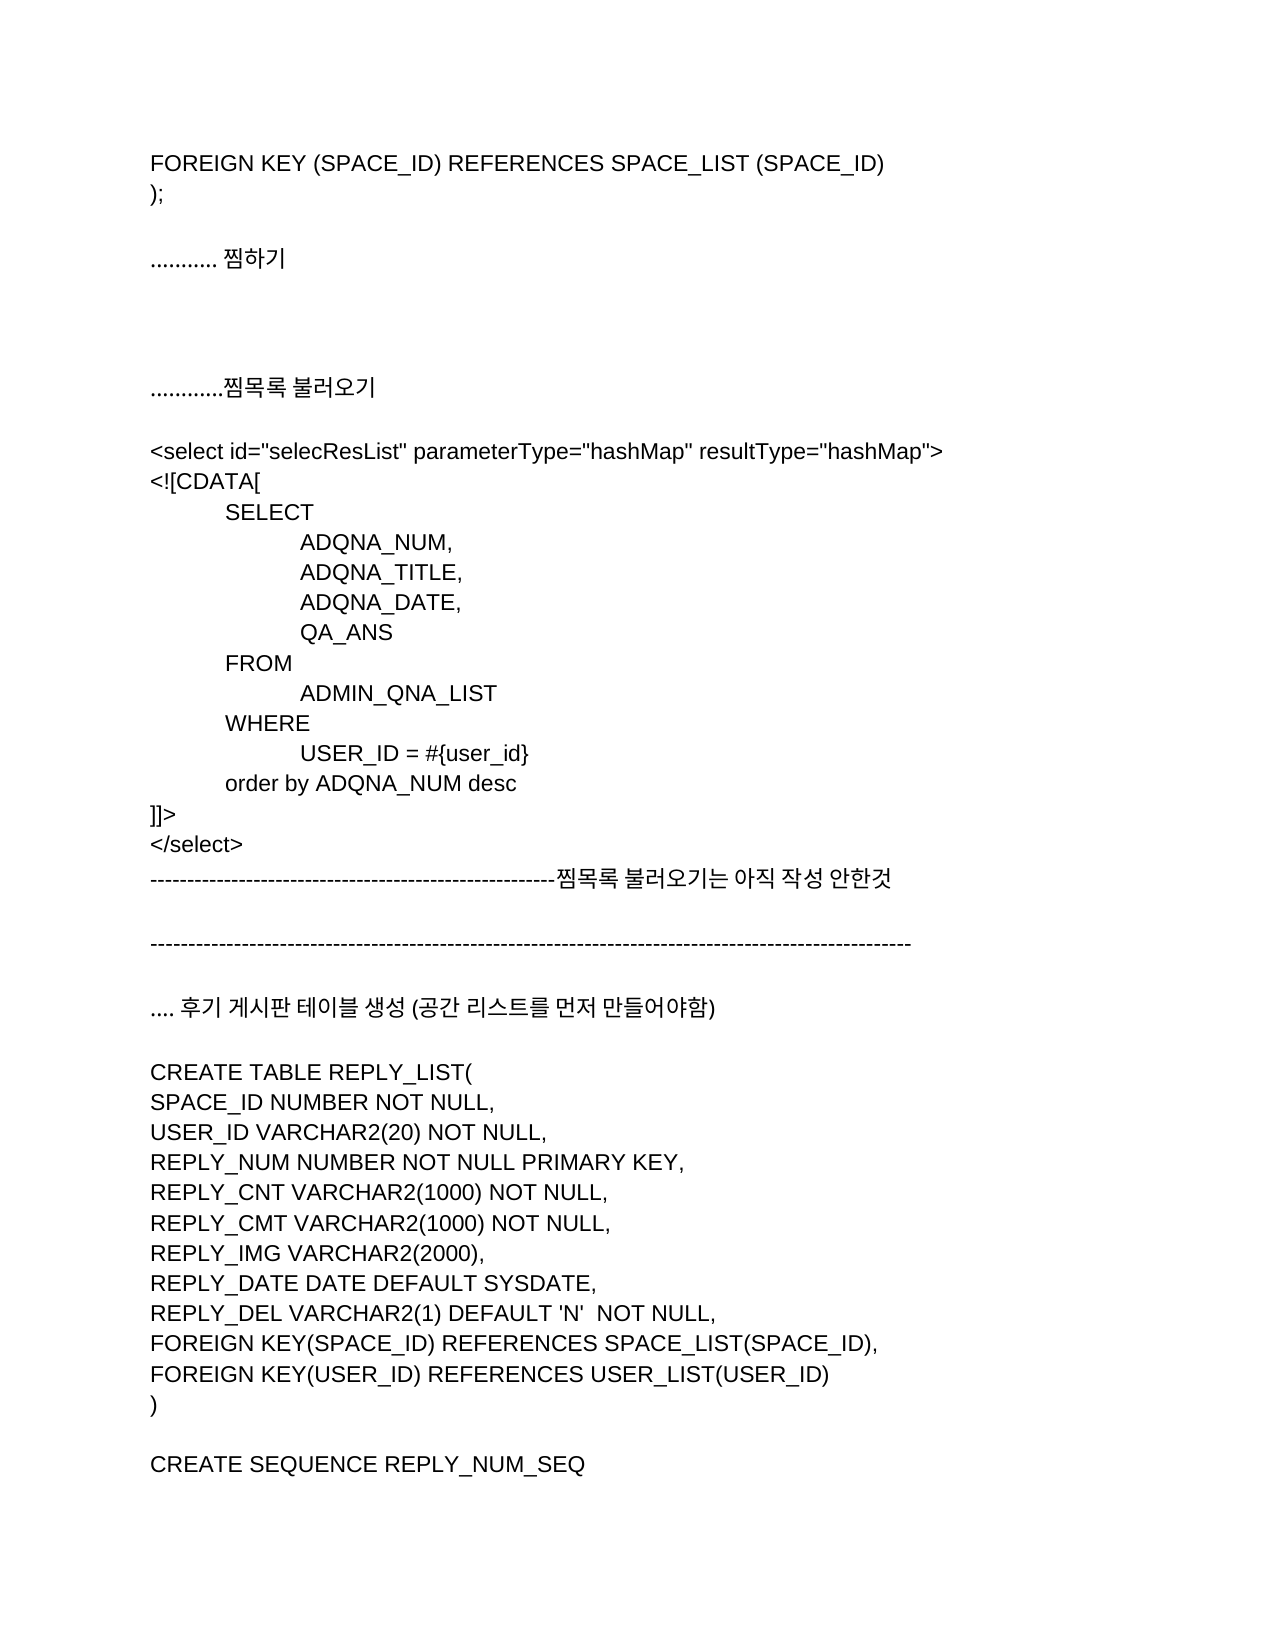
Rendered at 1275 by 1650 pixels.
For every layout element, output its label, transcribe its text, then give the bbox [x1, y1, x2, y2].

text REPLY_IMG VARCHAR2(2000), [150, 1240, 1125, 1266]
text ADQNA_TITLE, [150, 559, 1125, 585]
text ]]> [150, 801, 1125, 827]
text ADQNA_DATE, [150, 589, 1125, 616]
text REPLY_NUM NUMBER NOT NULL PRIMARY KEY, [150, 1149, 1125, 1176]
text .... 후기 게시판 테이블 생성 (공간 리스트를 먼저 만들어야함) [150, 990, 1125, 1023]
text ADMIN_QNA_LIST [150, 680, 1125, 706]
text CREATE SEQUENCE REPLY_NUM_SEQ [150, 1451, 1125, 1478]
text FOREIGN KEY (SPACE_ID) REFERENCES SPACE_LIST (SPACE_ID) [150, 150, 1125, 176]
text QA_ANS [150, 619, 1125, 646]
text ) [150, 1391, 1125, 1417]
text SELECT [150, 498, 1125, 525]
text USER_ID VARCHAR2(20) NOT NULL, [150, 1119, 1125, 1145]
text USER_ID = #{user_id} [150, 740, 1125, 767]
text ............찜목록 불러오기 [150, 369, 1125, 403]
text </select> [150, 831, 1125, 857]
text -------------------------------------------------------찜목록 불러오기는 아직 작성 안한것 [150, 861, 1125, 894]
text REPLY_CMT VARCHAR2(1000) NOT NULL, [150, 1209, 1125, 1236]
text FOREIGN KEY(USER_ID) REFERENCES USER_LIST(USER_ID) [150, 1361, 1125, 1387]
text ADQNA_NUM, [150, 529, 1125, 555]
text REPLY_CNT VARCHAR2(1000) NOT NULL, [150, 1179, 1125, 1206]
text CREATE TABLE REPLY_LIST( [150, 1058, 1125, 1085]
text ---------------------------------------------------------------------------------------------------- [150, 929, 1125, 956]
text FOREIGN KEY(SPACE_ID) REFERENCES SPACE_LIST(SPACE_ID), [150, 1330, 1125, 1357]
text ........... 찜하기 [150, 241, 1125, 274]
text WHERE [150, 710, 1125, 736]
text <![CDATA[ [150, 468, 1125, 495]
text ); [150, 180, 1125, 207]
text SPACE_ID NUMBER NOT NULL, [150, 1089, 1125, 1115]
text REPLY_DEL VARCHAR2(1) DEFAULT 'N' NOT NULL, [150, 1300, 1125, 1327]
text <select id="selecResList" parameterType="hashMap" resultType="hashMap"> [150, 438, 1125, 464]
text order by ADQNA_NUM desc [150, 770, 1125, 797]
text FROM [150, 649, 1125, 676]
text REPLY_DATE DATE DEFAULT SYSDATE, [150, 1270, 1125, 1296]
